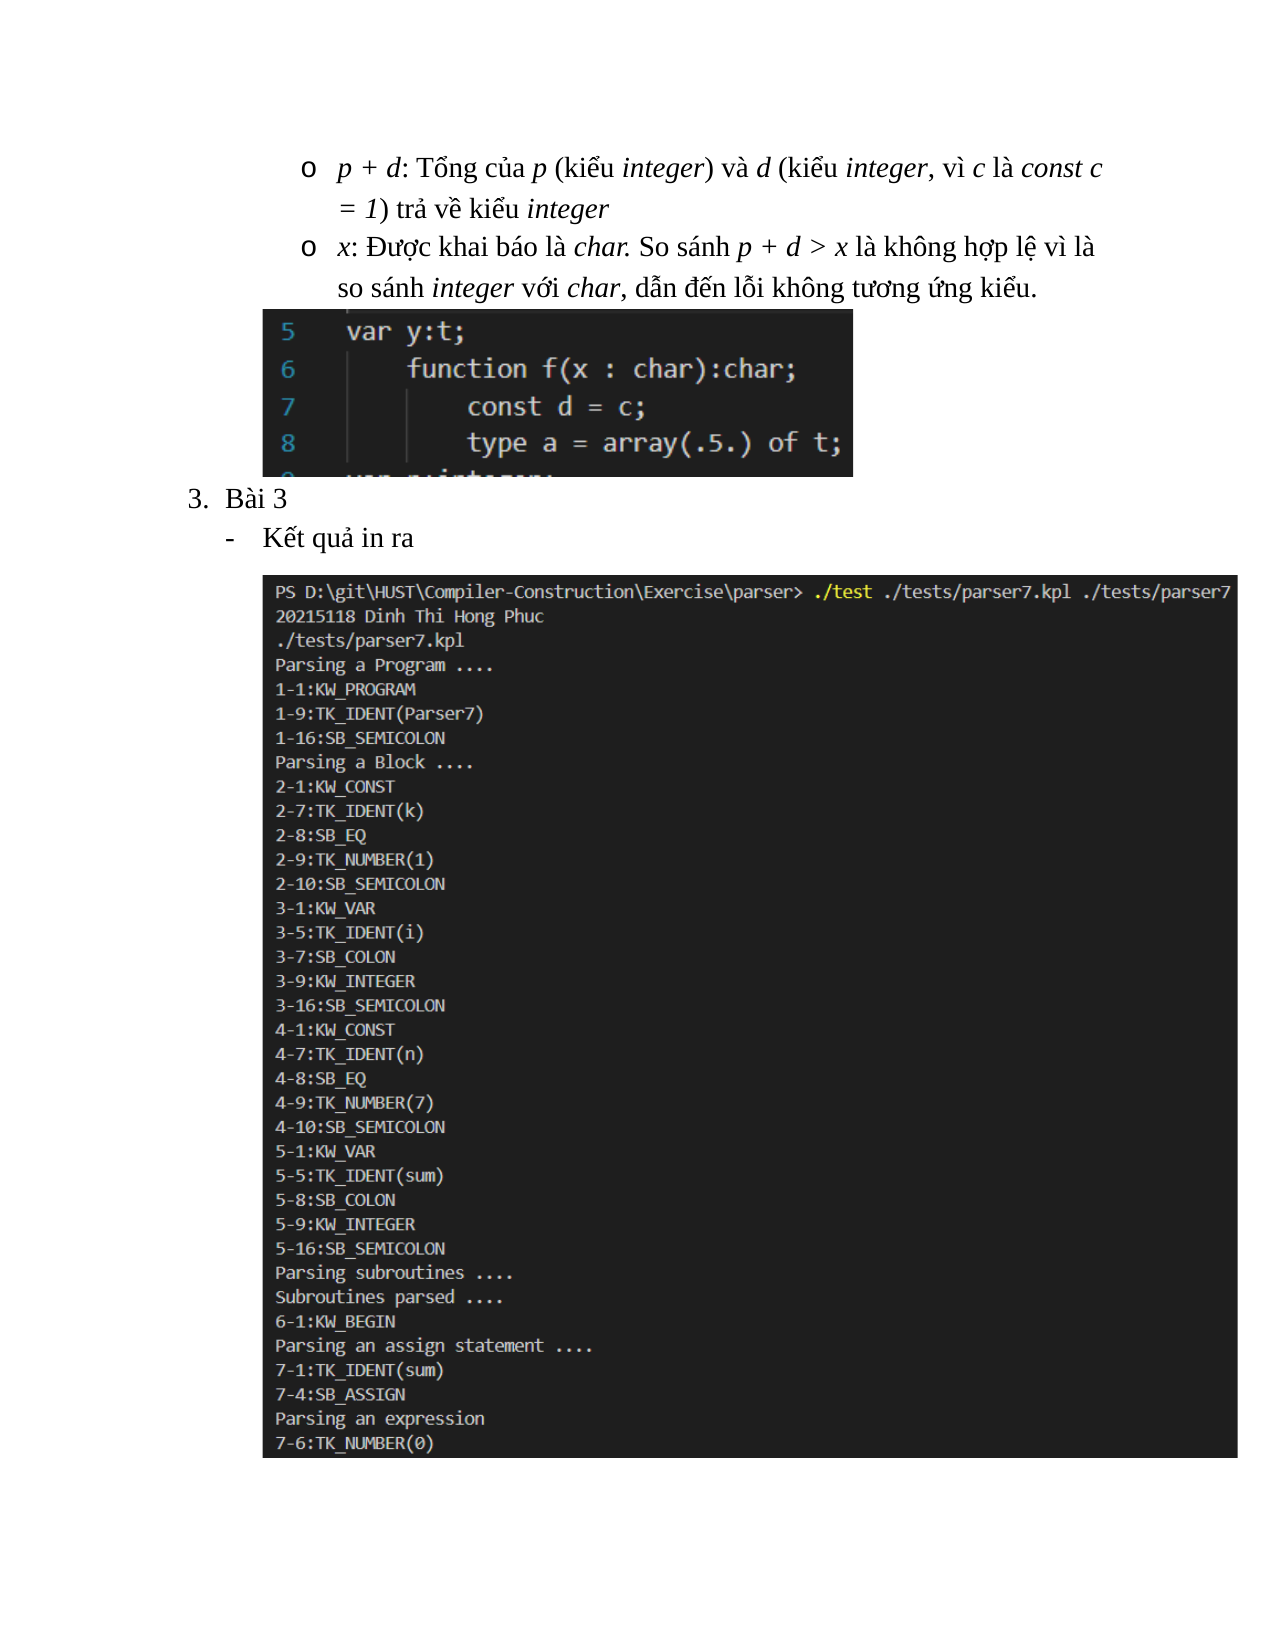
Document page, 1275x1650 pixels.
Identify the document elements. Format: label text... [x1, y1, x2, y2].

list Bài 3 [187, 481, 1125, 515]
list x: Được khai báo là char. So sánh p + d > x là không hợp lệ vì là so sánh integer với char, dẫn đến lỗi không tương ứng kiểu. [300, 229, 1125, 304]
picture [262, 309, 854, 477]
picture [262, 575, 1238, 1458]
list Kết quả in ra [225, 520, 1125, 553]
list p + d: Tổng của p (kiểu integer) và d (kiểu integer, vì c là const c = 1) trả về kiểu integer [300, 150, 1125, 224]
